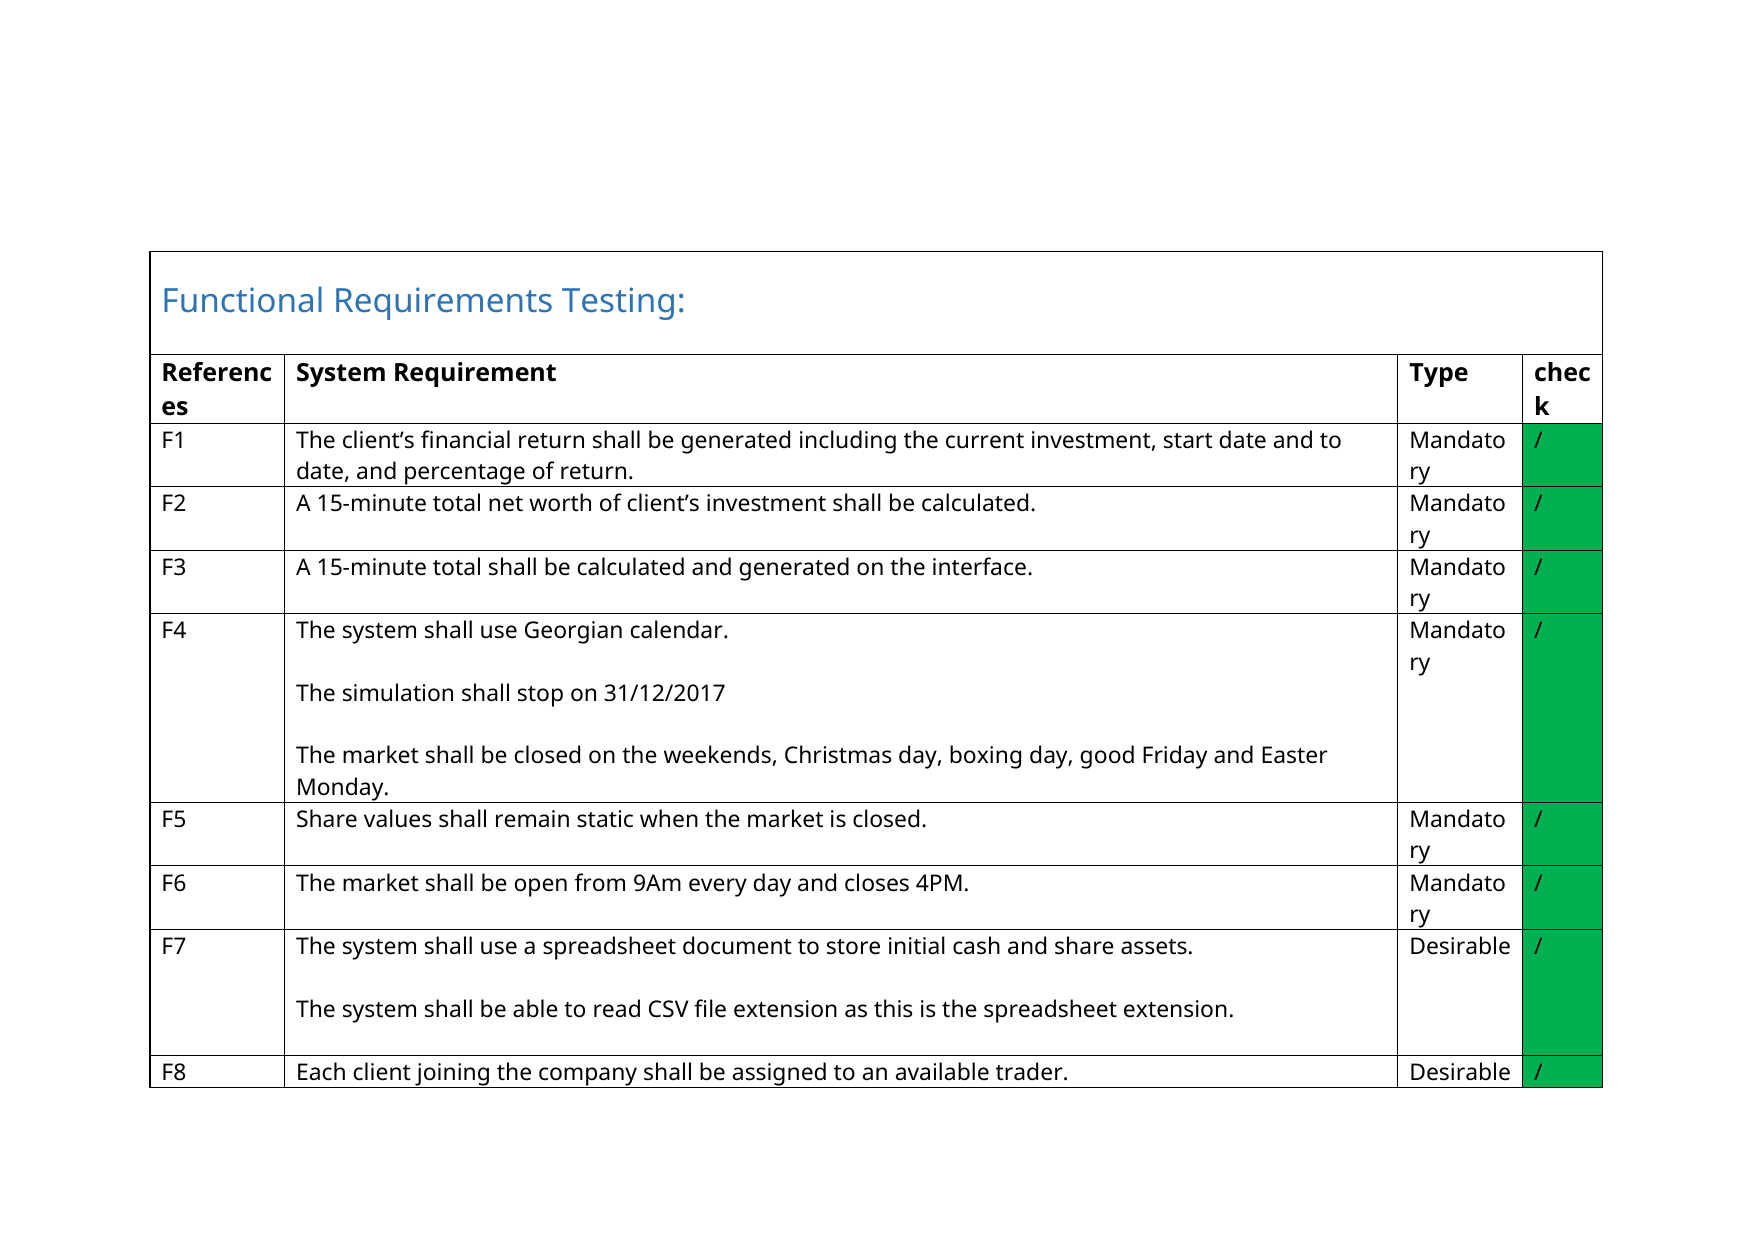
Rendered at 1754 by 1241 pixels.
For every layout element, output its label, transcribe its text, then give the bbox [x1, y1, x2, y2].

table_cell / [1523, 551, 1602, 613]
table_cell Desirable [1398, 930, 1522, 1055]
table_cell Each client joining the company shall be assigned to an available trader. [285, 1056, 1397, 1087]
table_cell The system shall use a spreadsheet document to store initial cash and share assets. The system shall be able to read CSV file extension as this is the spreadsheet extension. [285, 930, 1397, 1055]
table_cell F8 [151, 1056, 284, 1087]
table_cell Share values shall remain static when the market is closed. [285, 803, 1397, 865]
table_cell / [1523, 866, 1602, 929]
table_cell Mandatory [1398, 551, 1522, 613]
table_cell A 15-minute total net worth of client’s investment shall be calculated. [285, 487, 1397, 550]
table_cell F4 [151, 614, 284, 802]
table_cell Desirable [1398, 1056, 1522, 1087]
table_cell The client’s financial return shall be generated including the current investment, start date and to date, and percentage of return. [285, 424, 1397, 486]
table_cell F7 [151, 930, 284, 1055]
table_cell Mandatory [1398, 614, 1522, 802]
table_cell / [1523, 930, 1602, 1055]
table_cell F5 [151, 803, 284, 865]
table_cell The system shall use Georgian calendar. The simulation shall stop on 31/12/2017 The market shall be closed on the weekends, Christmas day, boxing day, good Friday and Easter Monday. [285, 614, 1397, 802]
table_cell A 15-minute total shall be calculated and generated on the interface. [285, 551, 1397, 613]
table_cell / [1523, 424, 1602, 486]
table_cell / [1523, 1056, 1602, 1087]
table_cell The market shall be open from 9Am every day and closes 4PM. [285, 866, 1397, 929]
table_cell / [1523, 803, 1602, 865]
table_cell Mandatory [1398, 803, 1522, 865]
table_cell / [1523, 487, 1602, 550]
table_cell F6 [151, 866, 284, 929]
table_header Functional Requirements Testing: [151, 252, 1602, 353]
table_cell / [1523, 614, 1602, 802]
table_cell References [151, 355, 284, 423]
table_cell F3 [151, 551, 284, 613]
table_cell Type [1398, 355, 1522, 423]
table_cell F1 [151, 424, 284, 486]
table_cell Mandatory [1398, 866, 1522, 929]
table_cell Mandatory [1398, 424, 1522, 486]
table_cell System Requirement [285, 355, 1397, 423]
table_cell Mandatory [1398, 487, 1522, 550]
table_cell F2 [151, 487, 284, 550]
table_cell check [1523, 355, 1602, 423]
